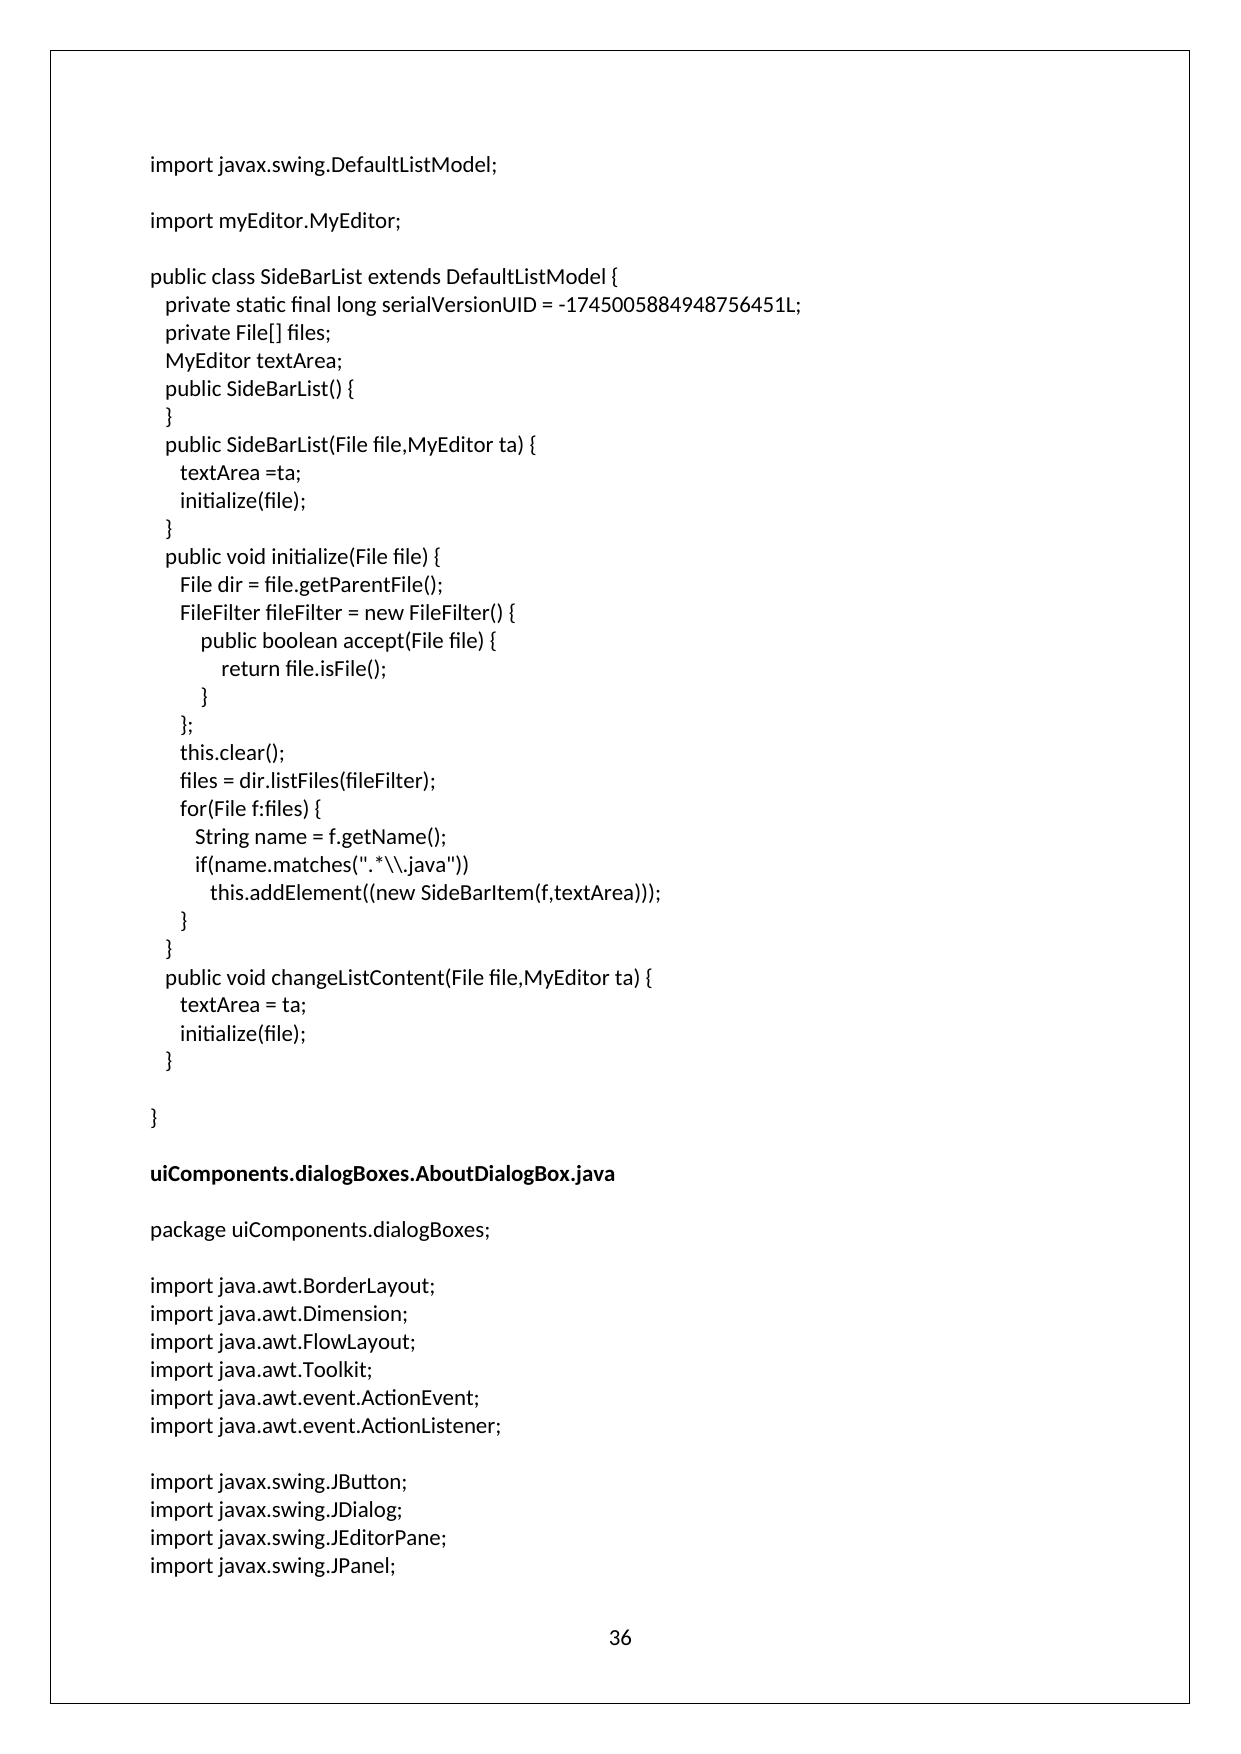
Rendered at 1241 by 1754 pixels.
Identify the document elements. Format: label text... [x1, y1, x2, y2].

text if(name.matches(".*\\.java")) [150, 851, 1090, 878]
text } [150, 934, 1090, 963]
text import java.awt.event.ActionListener; [150, 1411, 1090, 1439]
text public void changeListContent(File file,MyEditor ta) { [150, 963, 1090, 991]
text }; [150, 710, 1090, 738]
text } [150, 402, 1090, 430]
text } [150, 1103, 1090, 1131]
text import javax.swing.JEditorPane; [150, 1523, 1090, 1551]
text public SideBarList(File file,MyEditor ta) { [150, 430, 1090, 458]
text initialize(file); [150, 486, 1090, 514]
text textArea = ta; [150, 991, 1090, 1019]
text import java.awt.Toolkit; [150, 1355, 1090, 1383]
text files = dir.listFiles(fileFilter); [150, 766, 1090, 794]
text import java.awt.event.ActionEvent; [150, 1383, 1090, 1411]
text private static final long serialVersionUID = -1745005884948756451L; [150, 290, 1090, 318]
text this.clear(); [150, 738, 1090, 766]
text for(File f:files) { [150, 794, 1090, 822]
text import java.awt.Dimension; [150, 1299, 1090, 1327]
text import javax.swing.JPanel; [150, 1551, 1090, 1579]
text this.addElement((new SideBarItem(f,textArea))); [150, 878, 1090, 907]
text private File[] files; [150, 318, 1090, 346]
text } [150, 682, 1090, 710]
text import javax.swing.JButton; [150, 1467, 1090, 1495]
text MyEditor textArea; [150, 346, 1090, 374]
text initialize(file); [150, 1019, 1090, 1047]
text } [150, 907, 1090, 934]
text File dir = file.getParentFile(); [150, 570, 1090, 598]
text import java.awt.FlowLayout; [150, 1327, 1090, 1355]
text String name = f.getName(); [150, 822, 1090, 851]
text } [150, 1047, 1090, 1075]
text public class SideBarList extends DefaultListModel { [150, 262, 1090, 290]
text textArea =ta; [150, 458, 1090, 486]
text return file.isFile(); [150, 654, 1090, 682]
text uiComponents.dialogBoxes.AboutDialogBox.java [150, 1159, 1090, 1187]
text } [150, 514, 1090, 542]
text public void initialize(File file) { [150, 542, 1090, 570]
text import myEditor.MyEditor; [150, 206, 1090, 234]
text package uiComponents.dialogBoxes; [150, 1215, 1090, 1243]
text public SideBarList() { [150, 374, 1090, 402]
text import java.awt.BorderLayout; [150, 1271, 1090, 1299]
text public boolean accept(File file) { [150, 626, 1090, 654]
text import javax.swing.JDialog; [150, 1495, 1090, 1523]
text FileFilter fileFilter = new FileFilter() { [150, 598, 1090, 626]
text import javax.swing.DefaultListModel; [150, 150, 1090, 178]
